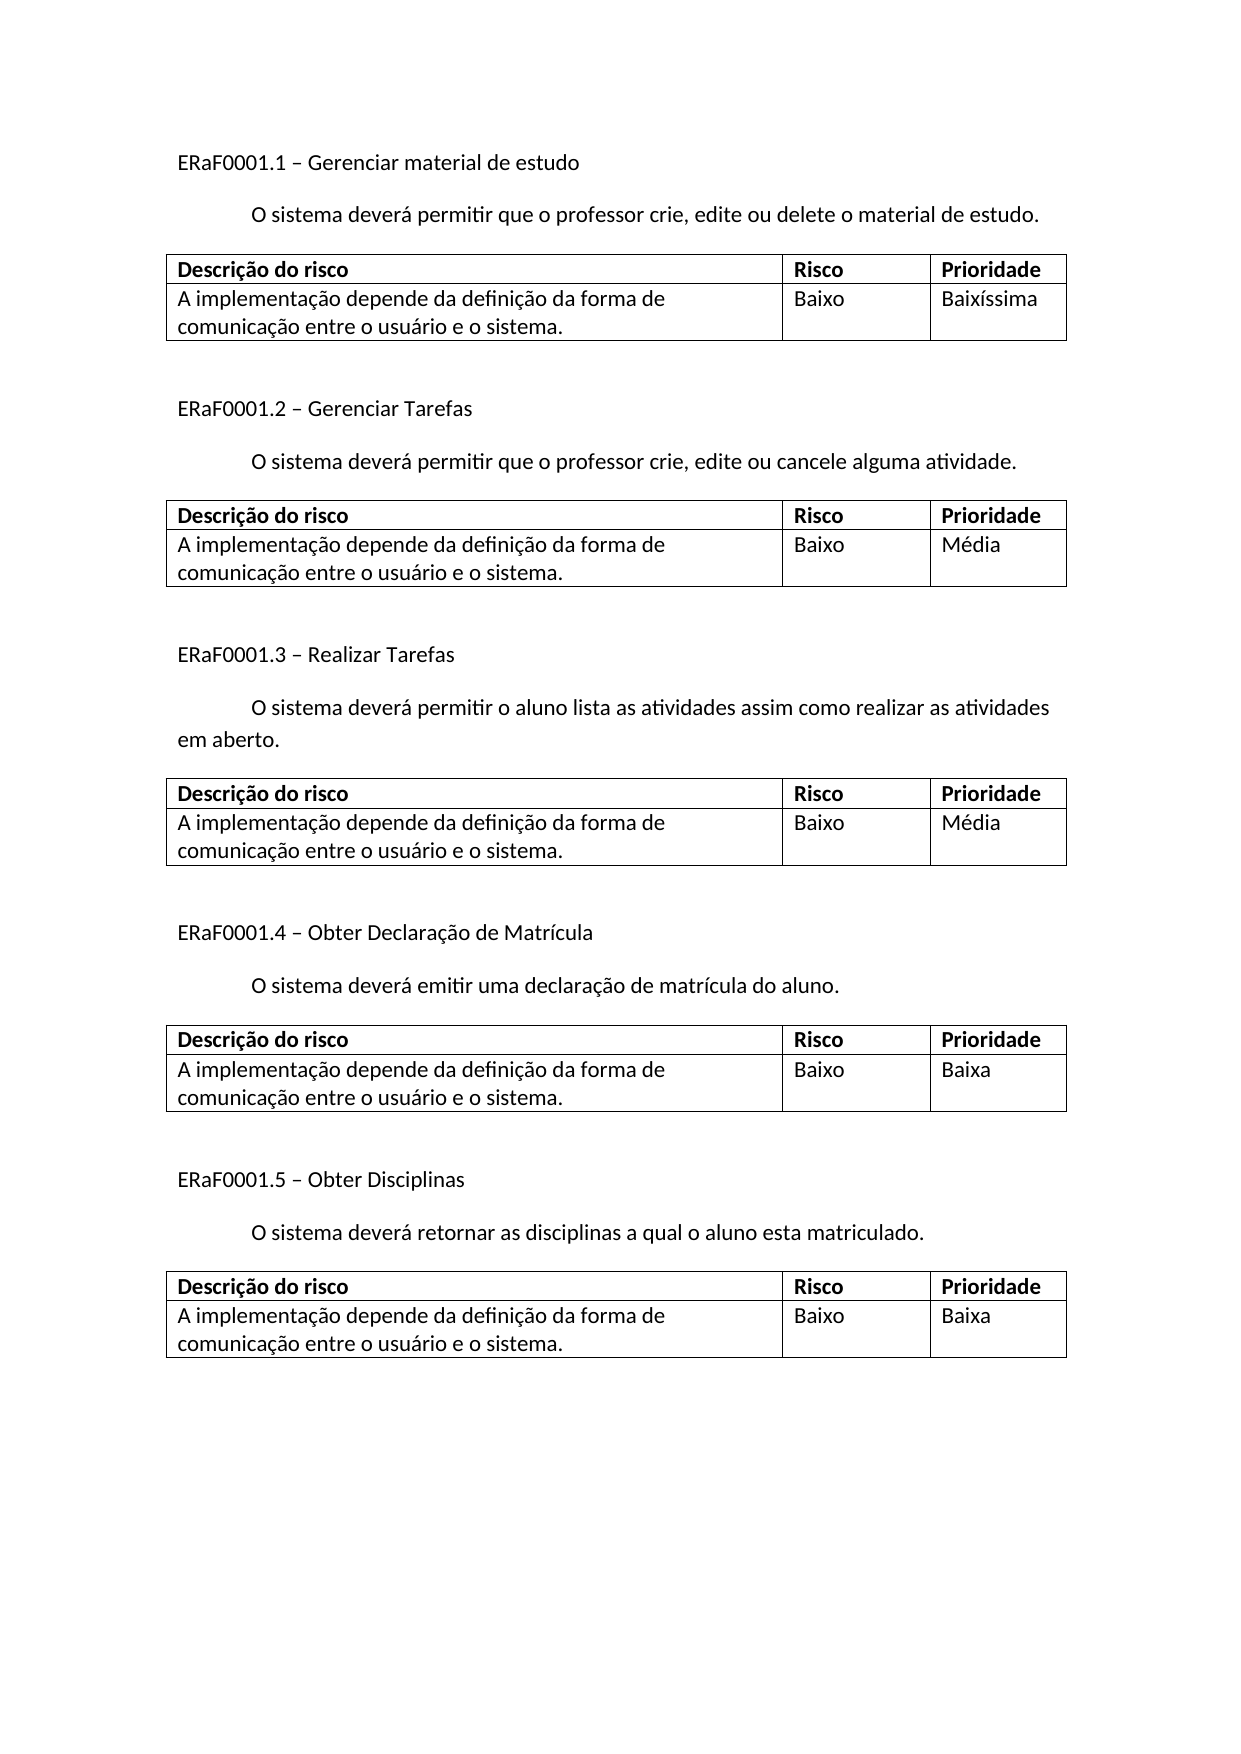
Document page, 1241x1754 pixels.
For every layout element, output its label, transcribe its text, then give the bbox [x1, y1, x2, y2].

table_header Descrição do risco [167, 779, 782, 807]
table_cell Baixo [783, 1055, 930, 1111]
text O sistema deverá permitir que o professor crie, edite ou cancele alguma atividade. [177, 447, 1063, 475]
table_header Descrição do risco [167, 501, 782, 529]
text ERaF0001.2 – Gerenciar Tarefas [177, 394, 1063, 422]
text O sistema deverá retornar as disciplinas a qual o aluno esta matriculado. [177, 1218, 1063, 1246]
table_cell A implementação depende da definição da forma de comunicação entre o usuário e o sistema. [167, 809, 782, 864]
table_header Prioridade [931, 501, 1066, 529]
table_cell Baixo [783, 809, 930, 864]
table_cell Média [931, 530, 1066, 586]
table_cell Baixo [783, 1301, 930, 1357]
table_cell Baixa [931, 1301, 1066, 1357]
text ERaF0001.4 – Obter Declaração de Matrícula [177, 918, 1063, 947]
table_header Descrição do risco [167, 1272, 782, 1300]
table_header Risco [783, 1272, 930, 1300]
text O sistema deverá permitir que o professor crie, edite ou delete o material de estudo. [177, 201, 1063, 229]
table_cell Média [931, 809, 1066, 864]
table_cell Baixíssima [931, 284, 1066, 340]
text ERaF0001.3 – Realizar Tarefas [177, 640, 1063, 668]
table_cell Baixo [783, 284, 930, 340]
text O sistema deverá emitir uma declaração de matrícula do aluno. [177, 972, 1063, 999]
table_header Prioridade [931, 779, 1066, 807]
text O sistema deverá permitir o aluno lista as atividades assim como realizar as atividades em aberto. [177, 693, 1063, 753]
table_cell A implementação depende da definição da forma de comunicação entre o usuário e o sistema. [167, 530, 782, 586]
table_header Risco [783, 255, 930, 283]
table_header Risco [783, 501, 930, 529]
table_header Prioridade [931, 1272, 1066, 1300]
table_cell A implementação depende da definição da forma de comunicação entre o usuário e o sistema. [167, 1055, 782, 1111]
table_header Descrição do risco [167, 255, 782, 283]
table_cell A implementação depende da definição da forma de comunicação entre o usuário e o sistema. [167, 1301, 782, 1357]
table_header Risco [783, 1026, 930, 1054]
text ERaF0001.5 – Obter Disciplinas [177, 1165, 1063, 1193]
table_cell Baixa [931, 1055, 1066, 1111]
table_header Risco [783, 779, 930, 807]
table_cell Baixo [783, 530, 930, 586]
table_cell A implementação depende da definição da forma de comunicação entre o usuário e o sistema. [167, 284, 782, 340]
table_header Descrição do risco [167, 1026, 782, 1054]
table_header Prioridade [931, 255, 1066, 283]
table_header Prioridade [931, 1026, 1066, 1054]
text ERaF0001.1 – Gerenciar material de estudo [177, 148, 1063, 176]
